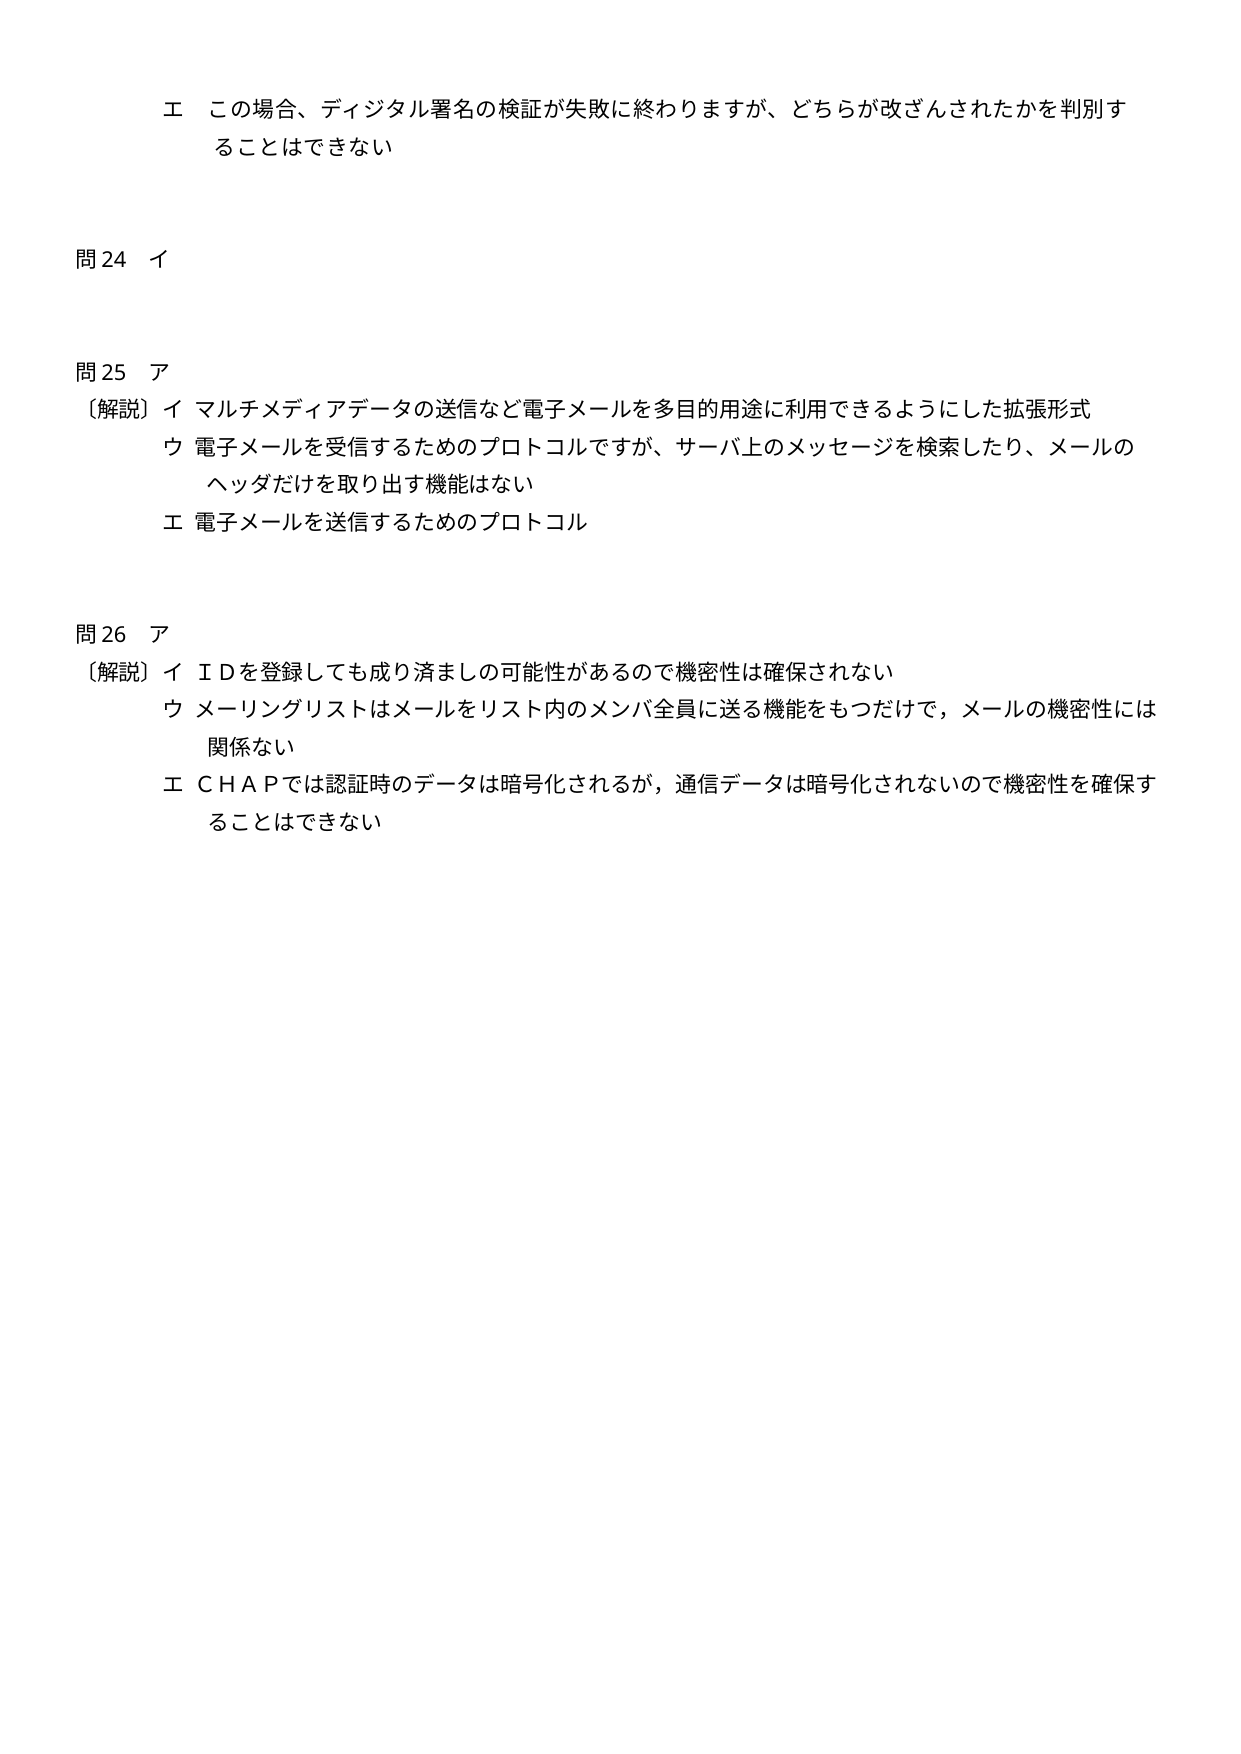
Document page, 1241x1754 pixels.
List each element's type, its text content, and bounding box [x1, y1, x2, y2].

text 問24 イ [75, 239, 1165, 277]
text ウ メーリングリストはメールをリスト内のメンバ全員に送る機能をもつだけで，メールの機密性には関係ない [75, 689, 1165, 764]
text ヘッダだけを取り出す機能はない [162, 464, 1165, 502]
text ウ 電子メールを受信するためのプロトコルですが、サーバ上のメッセージを検索したり、メールの [75, 427, 1165, 464]
text 〔解説〕イ マルチメディアデータの送信など電子メールを多目的用途に利用できるようにした拡張形式 [75, 389, 1165, 427]
text エ ＣＨＡＰでは認証時のデータは暗号化されるが，通信データは暗号化されないので機密性を確保することはできない [75, 764, 1165, 839]
text 問25 ア [75, 352, 1165, 389]
text 問26 ア [75, 614, 1165, 652]
text ることはできない [75, 127, 1165, 164]
text エ この場合、ディジタル署名の検証が失敗に終わりますが、どちらが改ざんされたかを判別す [75, 89, 1165, 127]
text 〔解説〕イ ＩＤを登録しても成り済ましの可能性があるので機密性は確保されない [75, 652, 1165, 689]
text エ 電子メールを送信するためのプロトコル [75, 502, 1165, 539]
